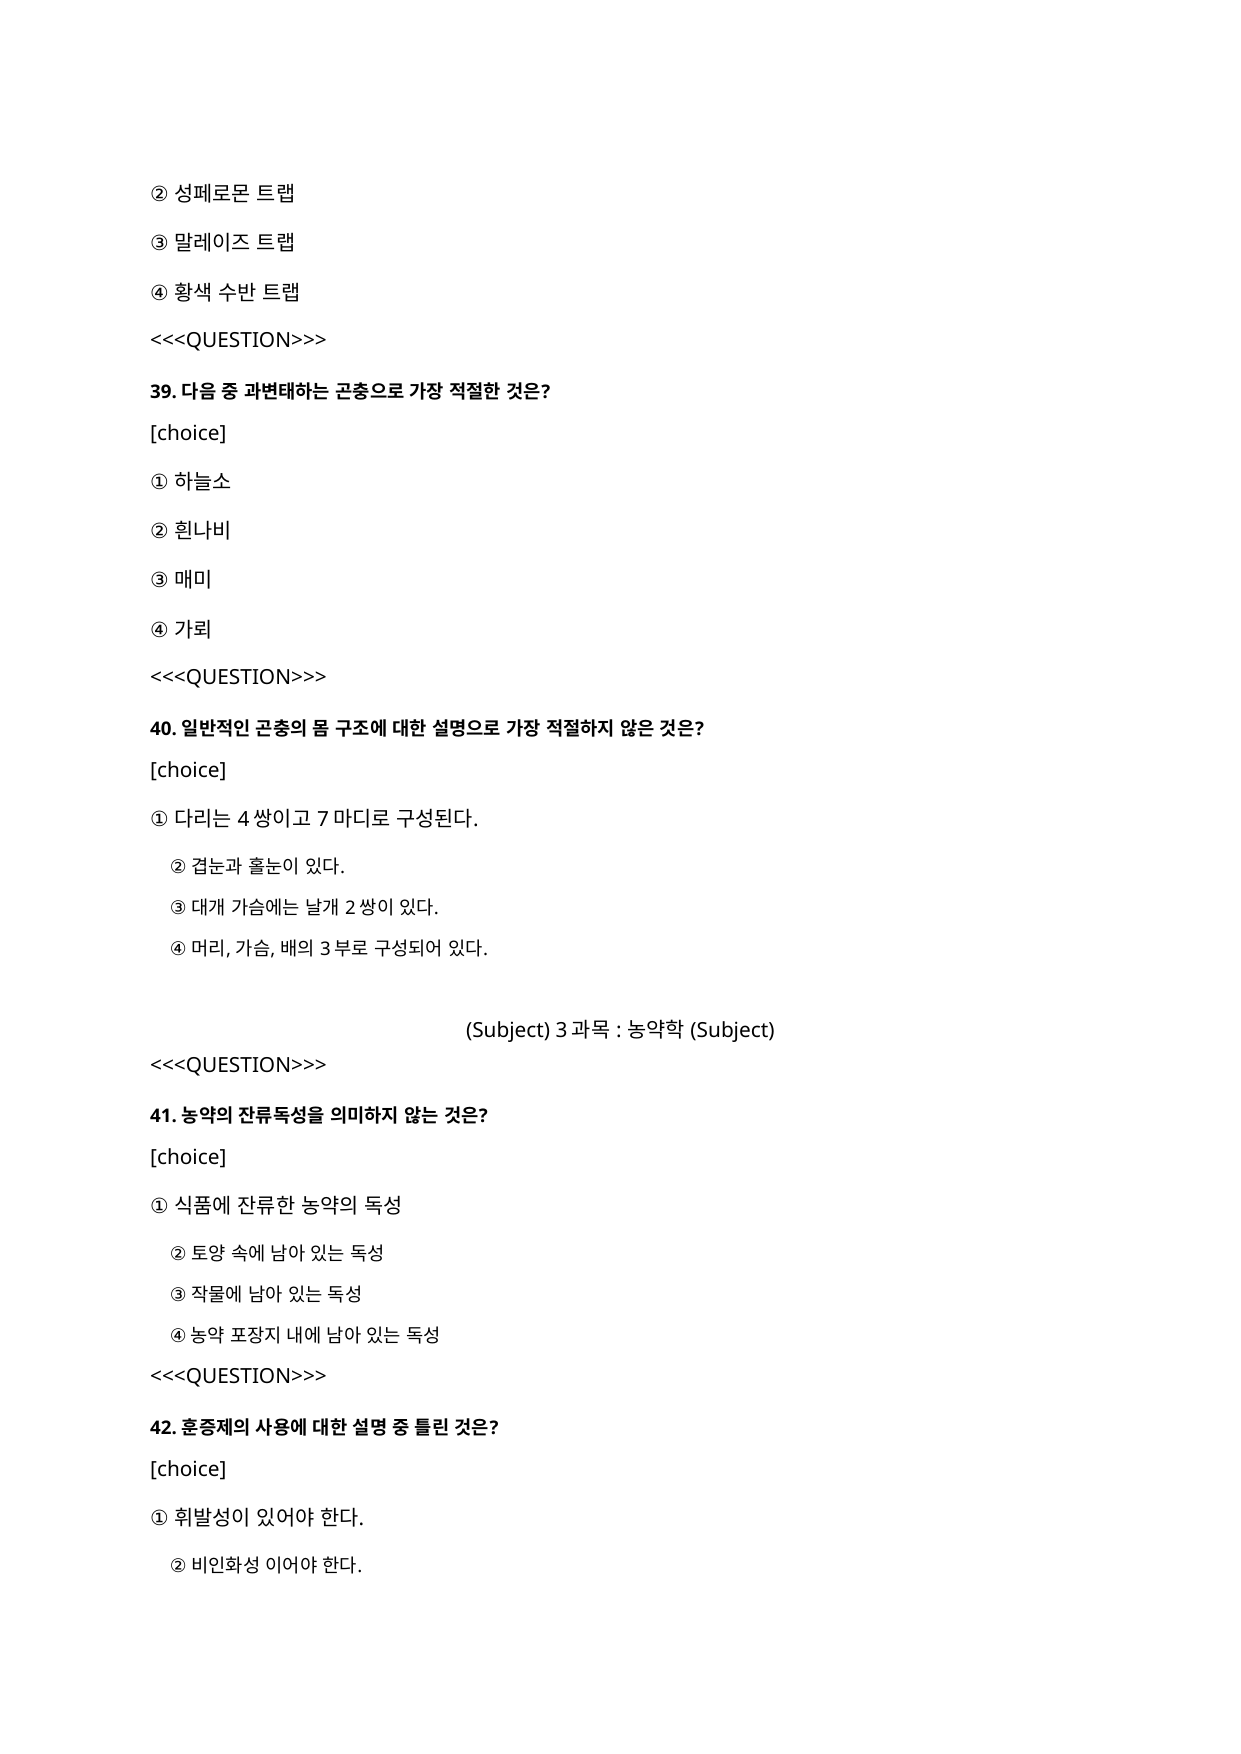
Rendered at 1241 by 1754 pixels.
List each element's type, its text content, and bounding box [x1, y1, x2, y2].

text [choice] [150, 1142, 1090, 1171]
text ③ 매미 [150, 564, 1090, 594]
text ③ 대개 가슴에는 날개 2쌍이 있다. [150, 892, 1090, 920]
text ② 비인화성 이어야 한다. [150, 1551, 1090, 1578]
text ① 휘발성이 있어야 한다. [150, 1501, 1090, 1532]
text ④농약 포장지 내에 남아 있는 독성 [150, 1321, 1090, 1348]
text ② 성페로몬 트랩 [150, 177, 1090, 207]
text ② 흰나비 [150, 514, 1090, 545]
text <<<QUESTION>>> [150, 662, 1090, 691]
text ② 토양 속에 남아 있는 독성 [150, 1239, 1090, 1266]
text ① 하늘소 [150, 465, 1090, 495]
text ④ 황색 수반 트랩 [150, 276, 1090, 306]
text 39. 다음 중 과변태하는 곤충으로 가장 적절한 것은? [150, 377, 1090, 404]
text ③ 작물에 남아 있는 독성 [150, 1280, 1090, 1307]
text [choice] [150, 755, 1090, 783]
text 40. 일반적인 곤충의 몸 구조에 대한 설명으로 가장 적절하지 않은 것은? [150, 714, 1090, 741]
text <<<QUESTION>>> [150, 1362, 1090, 1390]
text 41. 농약의 잔류독성을 의미하지 않는 것은? [150, 1101, 1090, 1128]
text ② 겹눈과 홀눈이 있다. [150, 852, 1090, 879]
text [choice] [150, 1454, 1090, 1482]
text <<<QUESTION>>> [150, 325, 1090, 354]
text ① 다리는 4쌍이고 7마디로 구성된다. [150, 802, 1090, 832]
text ④ 머리, 가슴, 배의 3부로 구성되어 있다. [150, 933, 1090, 961]
text [choice] [150, 418, 1090, 446]
text ④ 가뢰 [150, 613, 1090, 643]
text (Subject) 3과목 : 농약학 (Subject) [150, 1013, 1090, 1044]
text 42. 훈증제의 사용에 대한 설명 중 틀린 것은? [150, 1413, 1090, 1440]
text <<<QUESTION>>> [150, 1050, 1090, 1078]
text ① 식품에 잔류한 농약의 독성 [150, 1189, 1090, 1220]
text ③ 말레이즈 트랩 [150, 227, 1090, 257]
